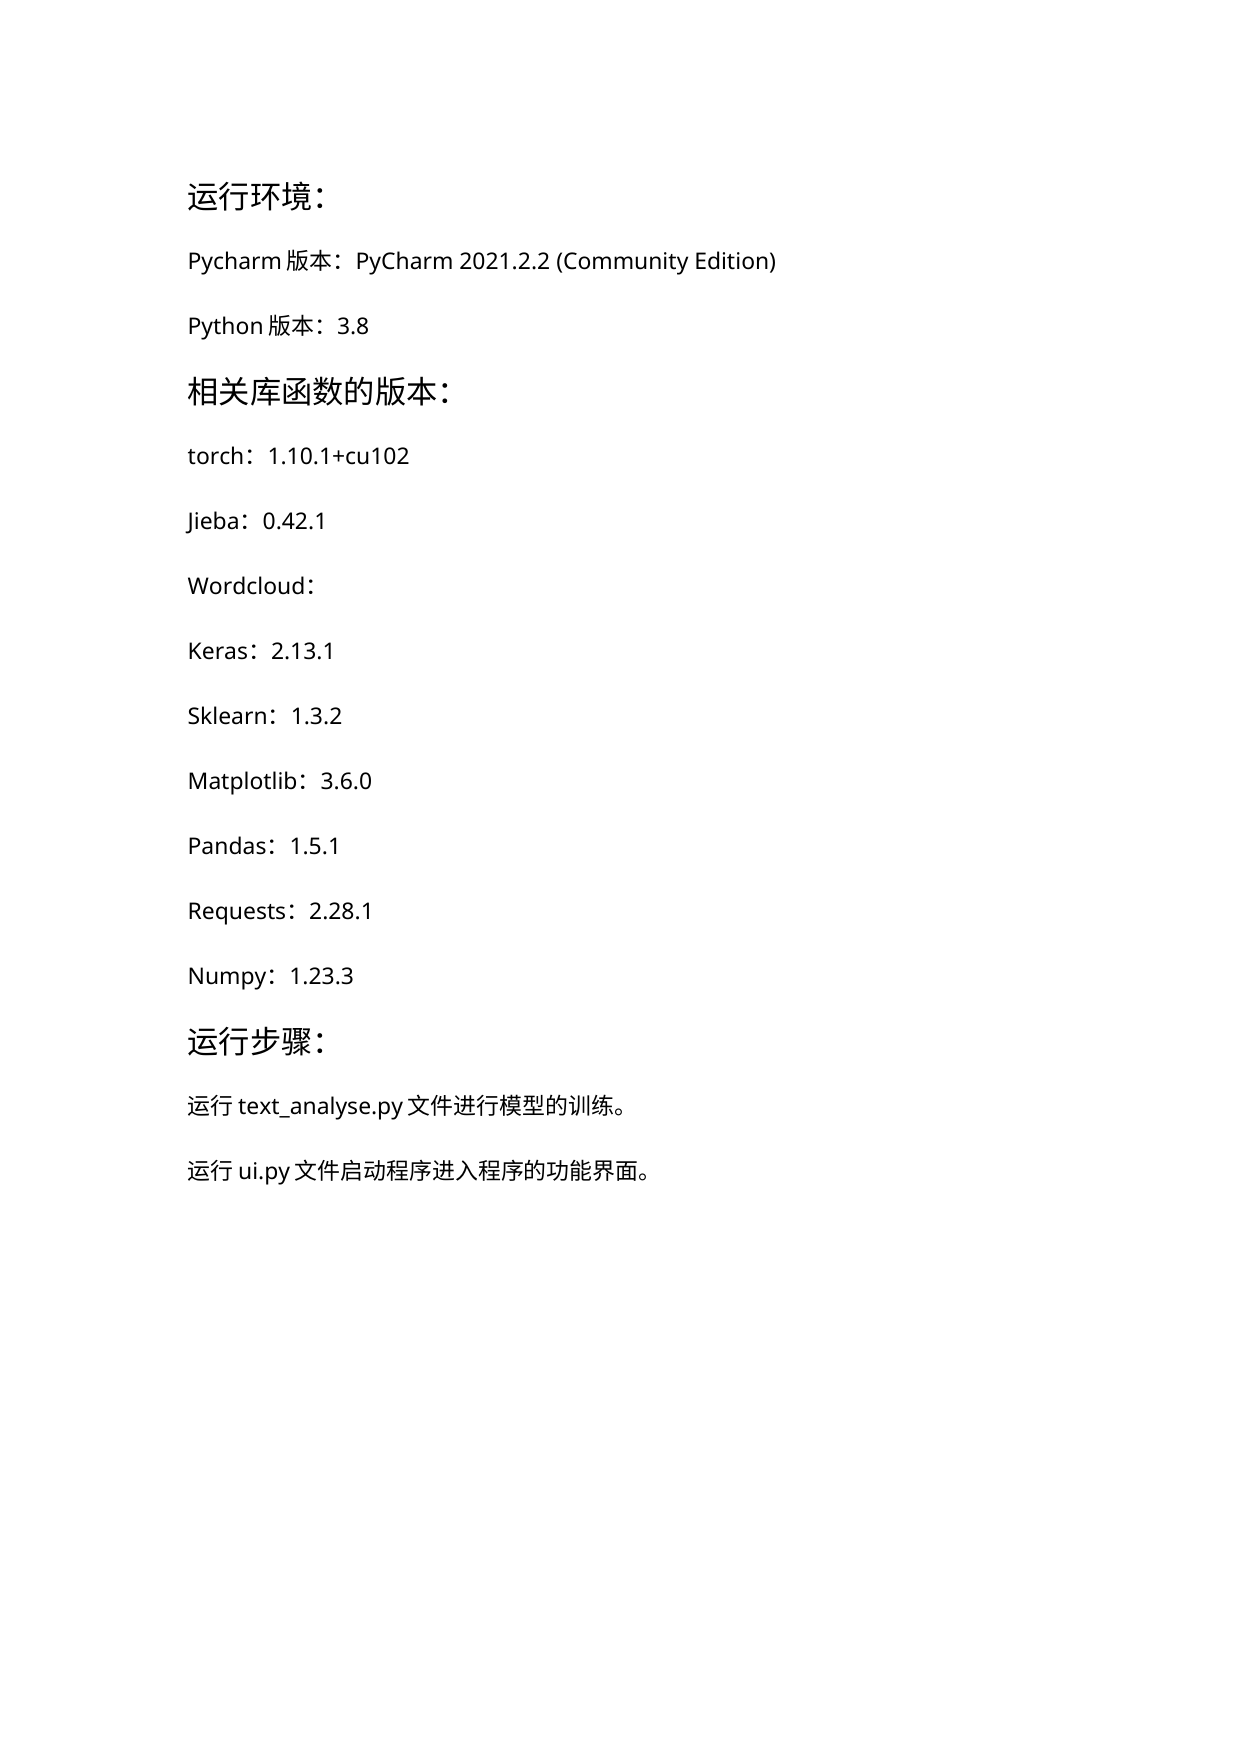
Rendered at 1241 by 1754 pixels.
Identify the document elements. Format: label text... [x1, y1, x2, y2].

text Numpy：1.23.3 [187, 942, 1053, 1007]
text Requests：2.28.1 [187, 877, 1053, 942]
text torch：1.10.1+cu102 [187, 422, 1053, 487]
text Python版本：3.8 [187, 292, 1053, 357]
text 运行ui.py文件启动程序进入程序的功能界面。 [187, 1137, 1053, 1202]
text Keras：2.13.1 [187, 617, 1053, 682]
text Pandas：1.5.1 [187, 812, 1053, 877]
text Pycharm版本：PyCharm 2021.2.2 (Community Edition) [187, 227, 1053, 292]
text 相关库函数的版本： [187, 357, 1053, 422]
text 运行步骤： [187, 1007, 1053, 1072]
text 运行text_analyse.py文件进行模型的训练。 [187, 1072, 1053, 1137]
text 运行环境： [187, 162, 1053, 227]
text Jieba：0.42.1 [187, 487, 1053, 552]
text Sklearn：1.3.2 [187, 682, 1053, 747]
text Matplotlib：3.6.0 [187, 747, 1053, 812]
text Wordcloud： [187, 552, 1053, 617]
